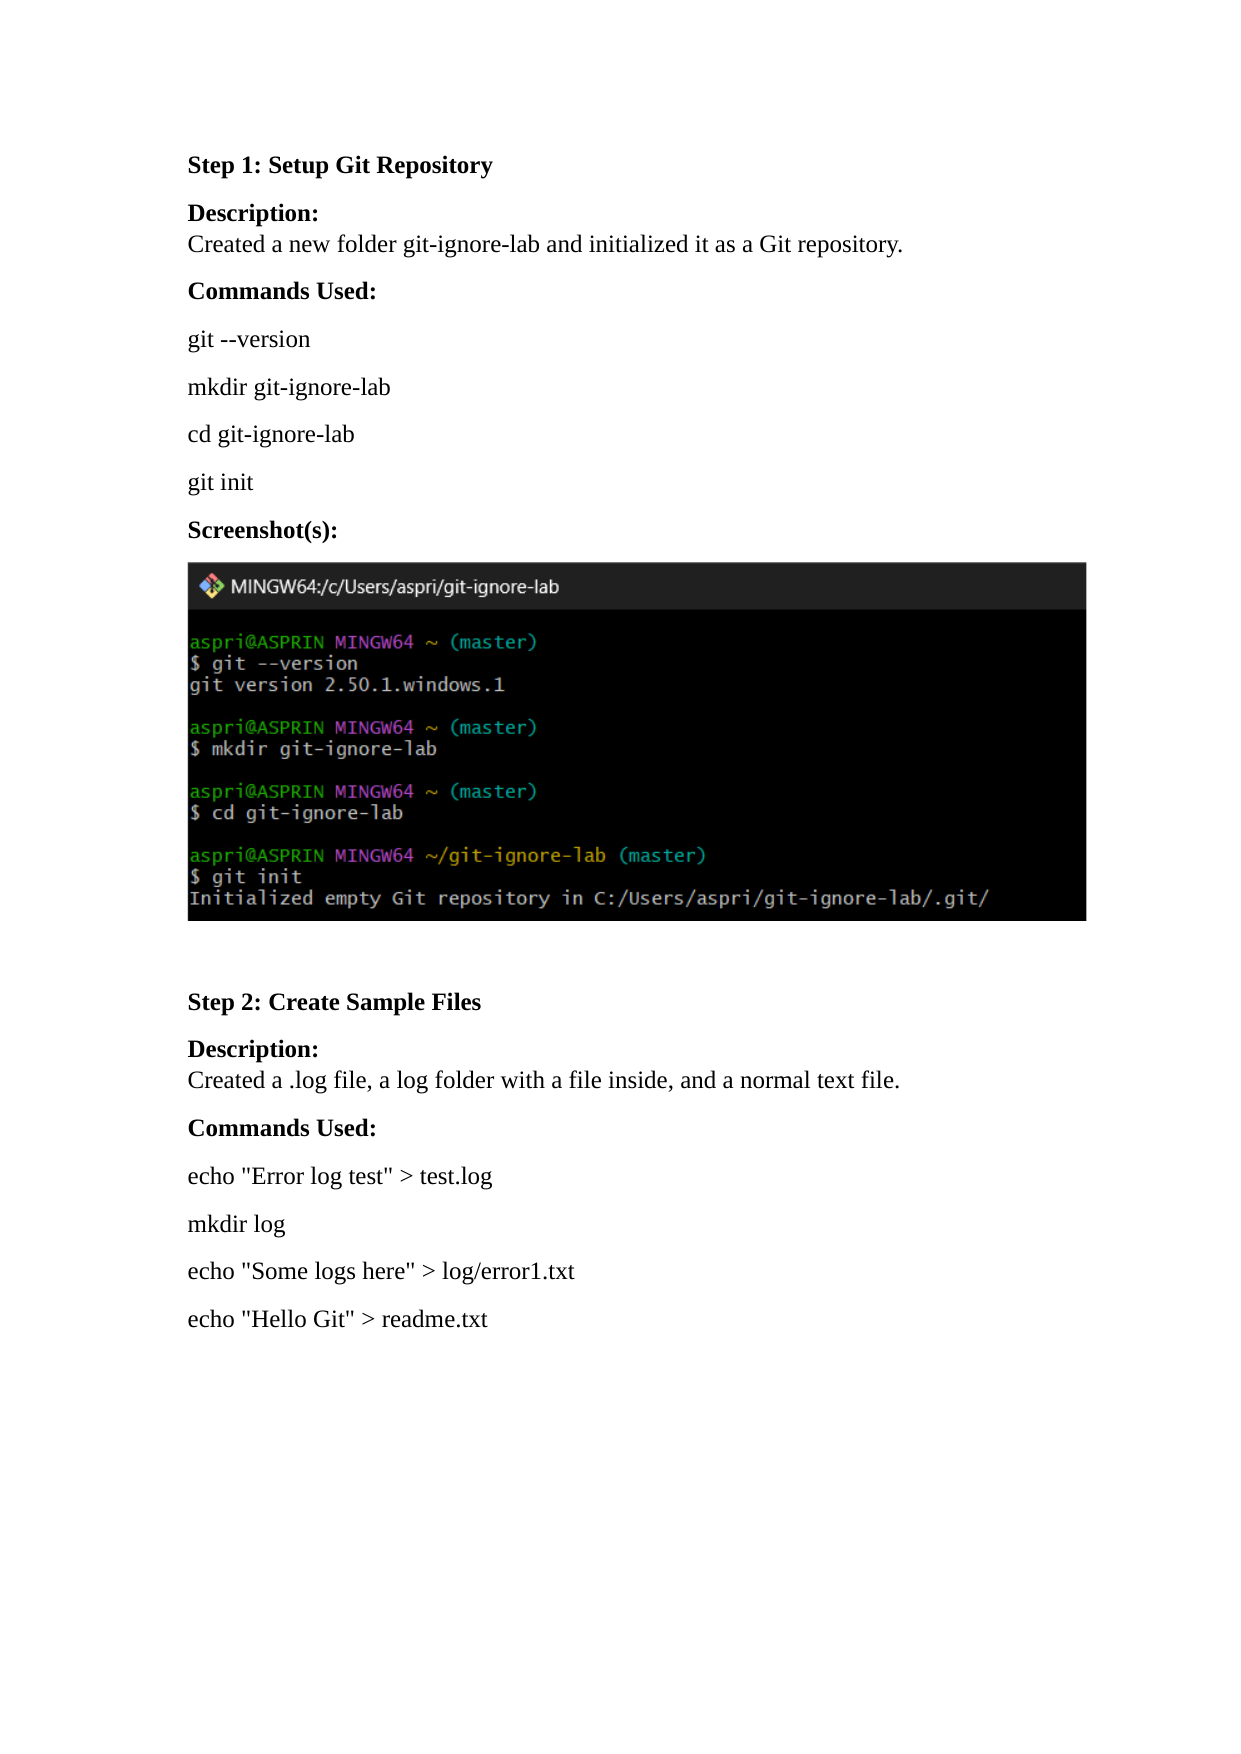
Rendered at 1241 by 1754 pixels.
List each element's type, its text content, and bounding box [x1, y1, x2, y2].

text cd git-ignore-lab [187, 419, 1128, 448]
text Description: Created a new folder git-ignore-lab and initialized it as a Git repository. [187, 198, 1128, 257]
text Screenshot(s): [187, 515, 1128, 544]
picture [187, 562, 1087, 921]
text Step 1: Setup Git Repository [187, 150, 1128, 179]
text git --version [187, 324, 1128, 353]
text echo "Some logs here" > log/error1.txt [187, 1256, 1128, 1285]
text mkdir log [187, 1209, 1128, 1237]
text echo "Hello Git" > readme.txt [187, 1304, 1128, 1333]
text echo "Error log test" > test.log [187, 1161, 1128, 1190]
text Commands Used: [187, 1113, 1128, 1142]
text mkdir git-ignore-lab [187, 372, 1128, 401]
text git init [187, 467, 1128, 496]
text Commands Used: [187, 276, 1128, 305]
text Step 2: Create Sample Files [187, 987, 1128, 1016]
text Description: Created a .log file, a log folder with a file inside, and a normal text file. [187, 1034, 1128, 1094]
